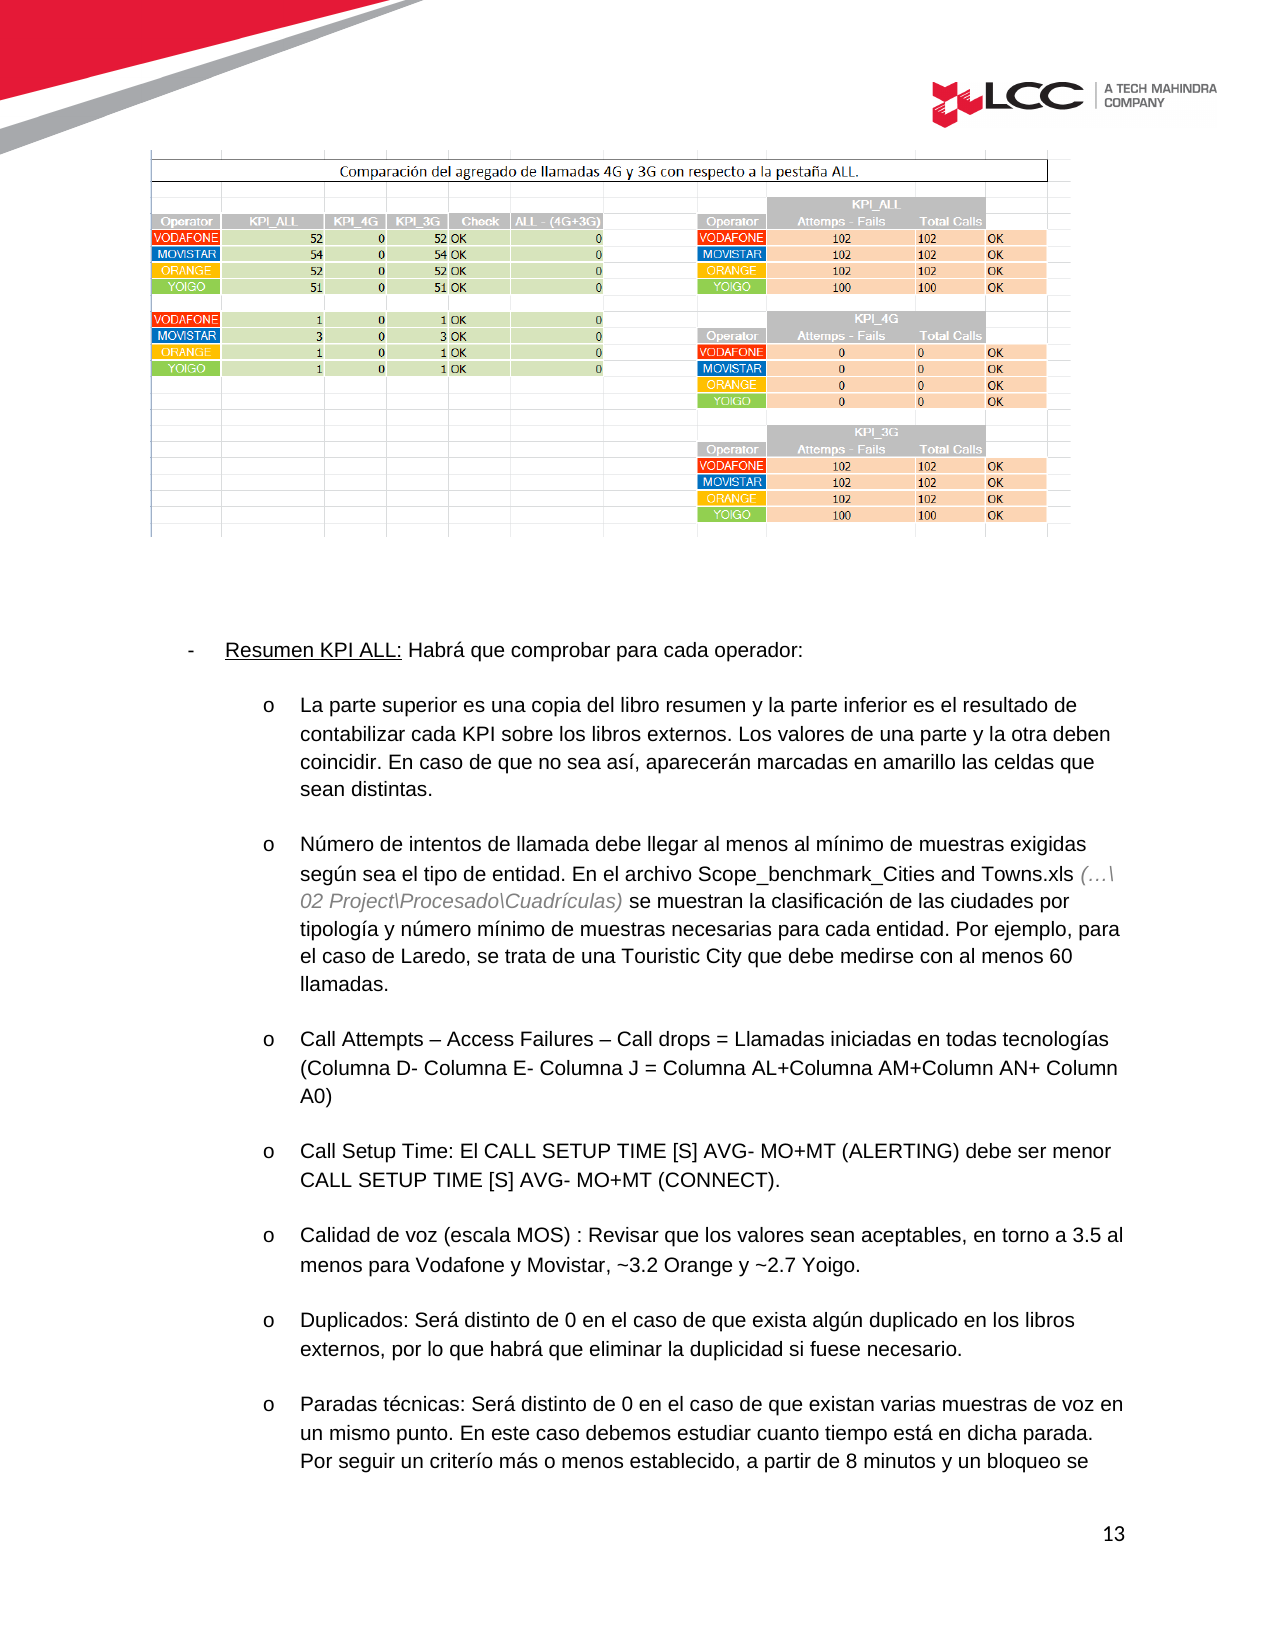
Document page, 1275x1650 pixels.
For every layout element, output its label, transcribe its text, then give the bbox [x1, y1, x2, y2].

list Call Setup Time: El CALL SETUP TIME [S] AVG- MO+MT (ALERTING) debe ser menor CALL SETUP TIME [S] AVG- MO+MT (CONNECT). [262, 1139, 1125, 1192]
picture [0, 0, 1071, 537]
list Duplicados: Será distinto de 0 en el caso de que exista algún duplicado en los libros externos, por lo que habrá que eliminar la duplicidad si fuese necesario. [262, 1307, 1125, 1361]
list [262, 1392, 1125, 1473]
list Número de intentos de llamada debe llegar al menos al mínimo de muestras exigidas según sea el tipo de entidad. En el archivo Scope_benchmark_Cities and Towns.xls (…\02 Project\Procesado\Cuadrículas) se muestran la clasificación de las ciudades por tipología y número mínimo de muestras necesarias para cada entidad. Por ejemplo, para el caso de Laredo, se trata de una Touristic City que debe medirse con al menos 60 llamadas. [262, 832, 1125, 996]
list Calidad de voz (escala MOS) : Revisar que los valores sean aceptables, en torno a 3.5 al menos para Vodafone y Movistar, ~3.2 Orange y ~2.7 Yoigo. [262, 1223, 1125, 1276]
list Resumen KPI ALL: Habrá que comprobar para cada operador: [187, 638, 1125, 662]
list Call Attempts – Access Failures – Call drops = Llamadas iniciadas en todas tecnologías [262, 1027, 1125, 1052]
list (Columna D- Columna E- Columna J = Columna AL+Columna AM+Column AN+ Column A0) [300, 1056, 1125, 1108]
list La parte superior es una copia del libro resumen y la parte inferior es el resultado de contabilizar cada KPI sobre los libros externos. Los valores de una parte y la otra deben coincidir. En caso de que no sea así, aparecerán marcadas en amarillo las celdas que sean distintas. [262, 693, 1125, 801]
picture [932, 82, 1217, 128]
